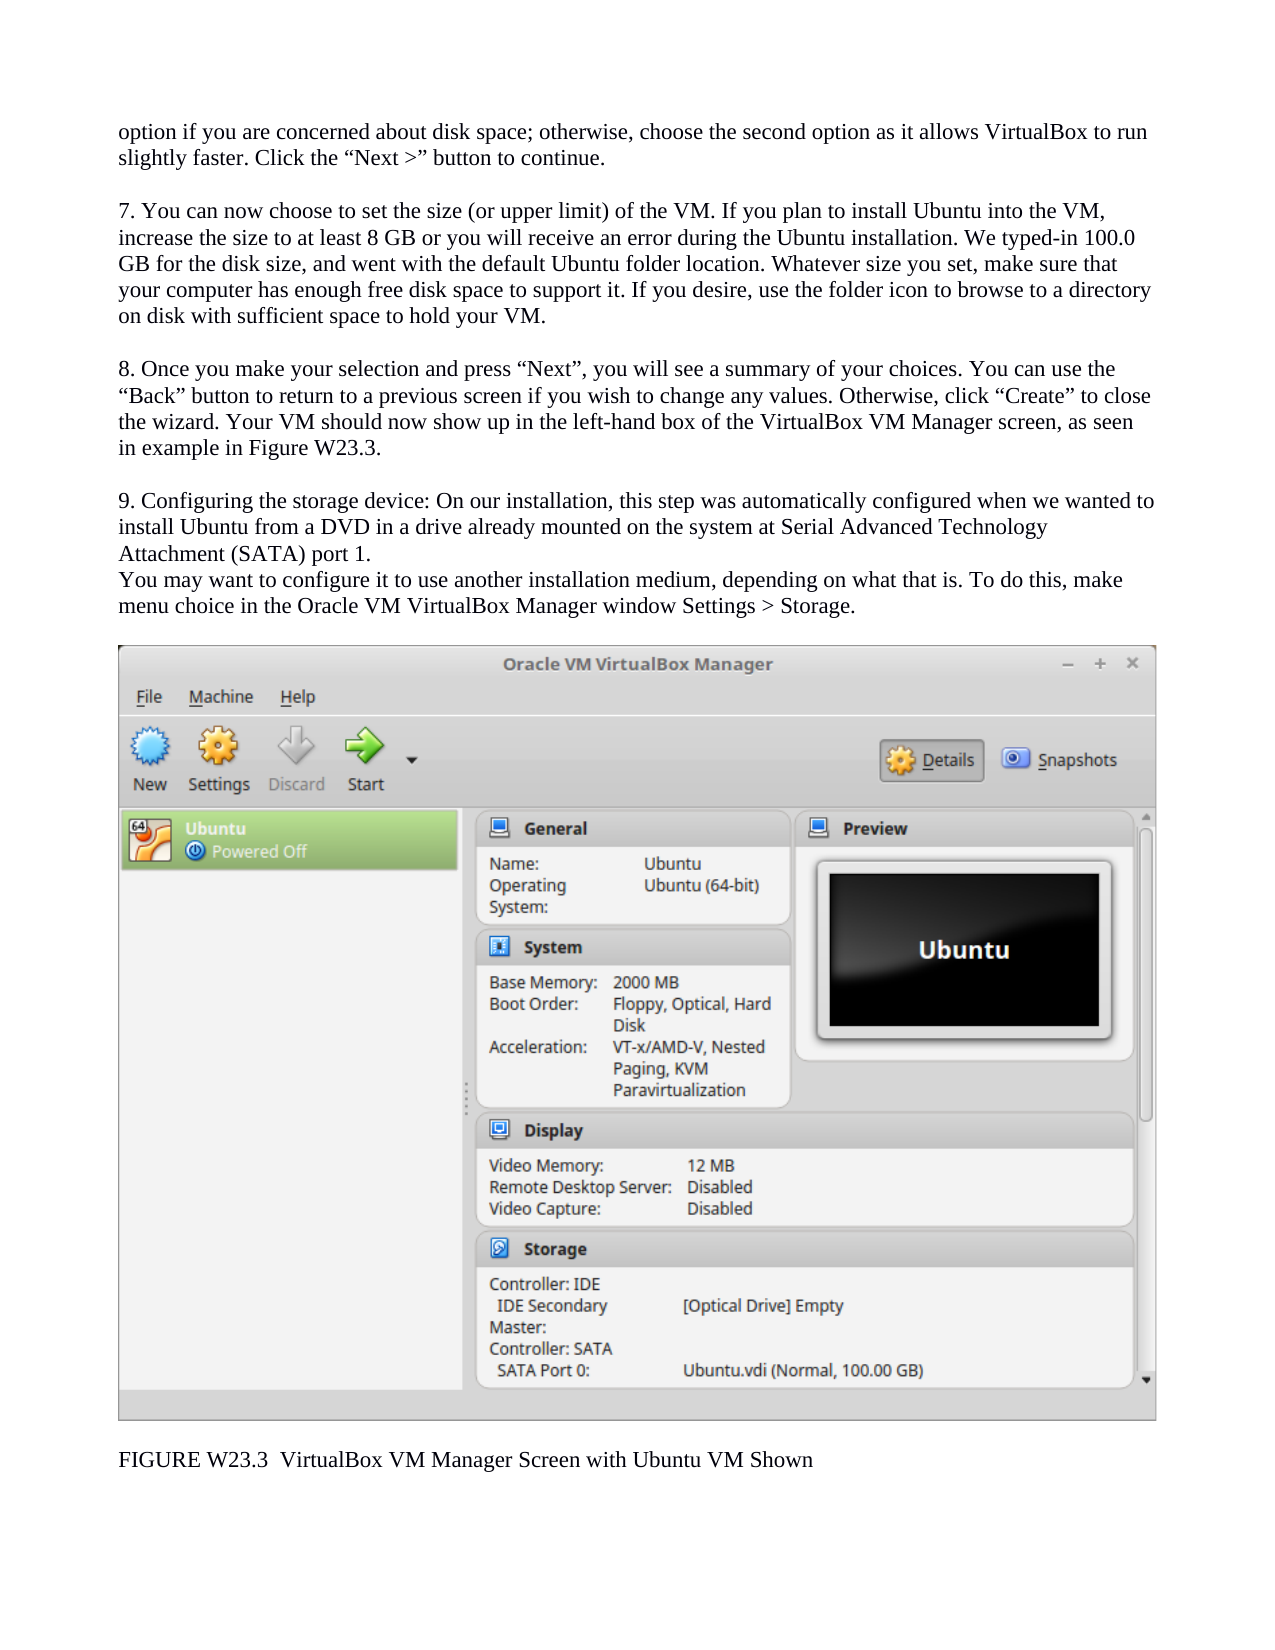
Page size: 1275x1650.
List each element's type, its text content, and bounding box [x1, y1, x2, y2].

text You may want to configure it to use another installation medium, depending on what that is. To do this, make menu choice in the Oracle VM VirtualBox Manager window Settings > Storage. [118, 566, 1157, 619]
picture [118, 645, 1157, 1421]
text 8. Once you make your selection and press “Next”, you will see a summary of your choices. You can use the “Back” button to return to a previous screen if you wish to change any values. Otherwise, click “Create” to close the wizard. Your VM should now show up in the left-hand box of the VirtualBox VM Manager screen, as seen in example in Figure W23.3. [118, 355, 1157, 461]
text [118, 118, 1157, 171]
text 9. Configuring the storage device: On our installation, this step was automatically configured when we wanted to install Ubuntu from a DVD in a drive already mounted on the system at Serial Advanced Technology Attachment (SATA) port 1. [118, 487, 1157, 566]
text FIGURE W23.3 VirtualBox VM Manager Screen with Ubuntu VM Shown [118, 1447, 1157, 1473]
text 7. You can now choose to set the size (or upper limit) of the VM. If you plan to install Ubuntu into the VM, increase the size to at least 8 GB or you will receive an error during the Ubuntu installation. We typed-in 100.0 GB for the disk size, and went with the default Ubuntu folder location. Whatever size you set, make sure that your computer has enough free disk space to support it. If you desire, use the folder icon to browse to a directory on disk with sufficient space to hold your VM. [118, 197, 1157, 329]
